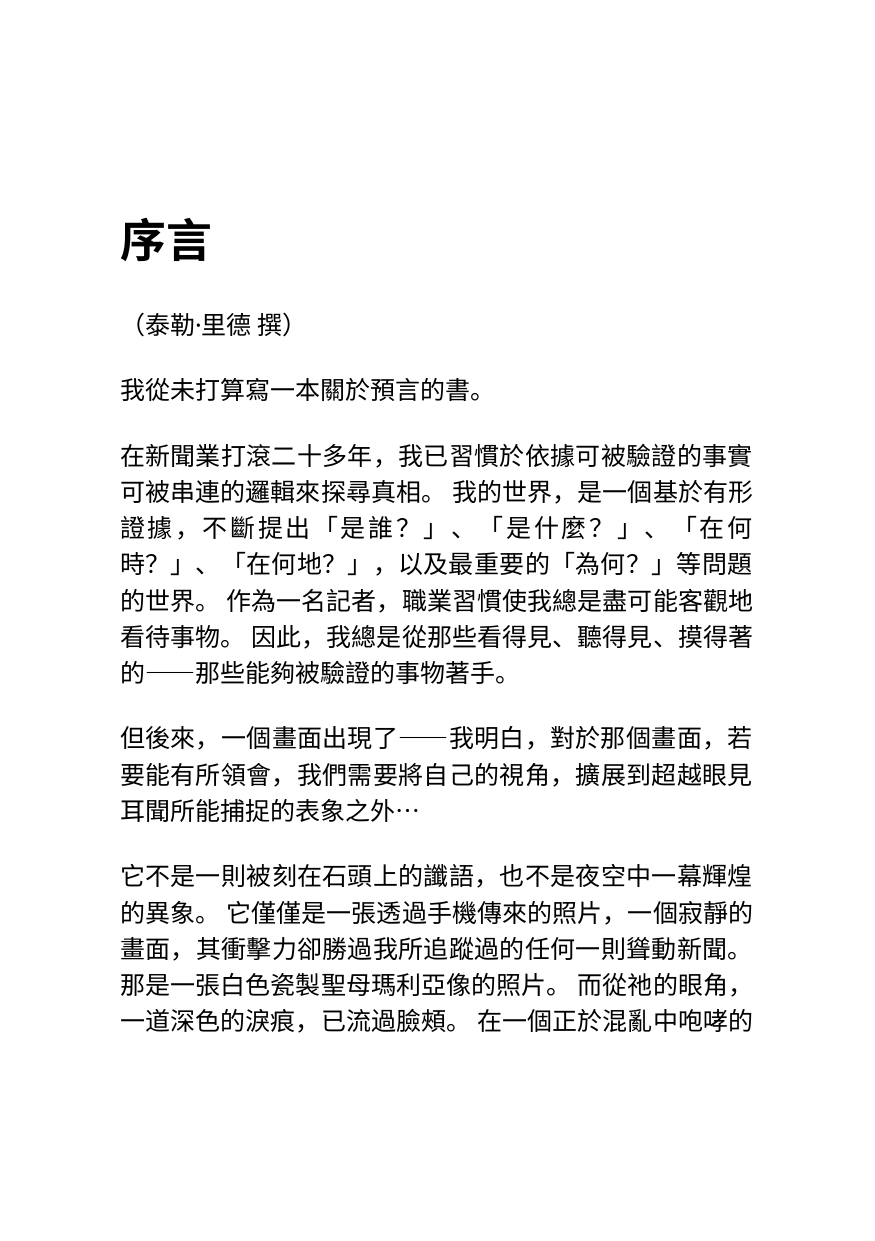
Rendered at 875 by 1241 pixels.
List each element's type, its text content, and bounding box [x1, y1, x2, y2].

text 但後來，一個畫面出現了——我明白，對於那個畫面，若要能有所領會，我們需要將自己的視角，擴展到超越眼見耳聞所能捕捉的表象之外… [120, 719, 754, 828]
text （泰勒·里德 撰） [120, 305, 754, 341]
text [120, 857, 754, 1038]
text 在新聞業打滾二十多年，我已習慣於依據可被驗證的事實、可被串連的邏輯來探尋真相。 我的世界，是一個基於有形證據，不斷提出「是誰？」、「是什麼？」、「在何時？」、「在何地？」，以及最重要的「為何？」等問題的世界。 作為一名記者，職業習慣使我總是盡可能客觀地看待事物。 因此，我總是從那些看得見、聽得見、摸得著的——那些能夠被驗證的事物著手。 [120, 436, 754, 690]
text 我從未打算寫一本關於預言的書。 [120, 371, 754, 407]
subtitle 序言 [120, 204, 754, 271]
